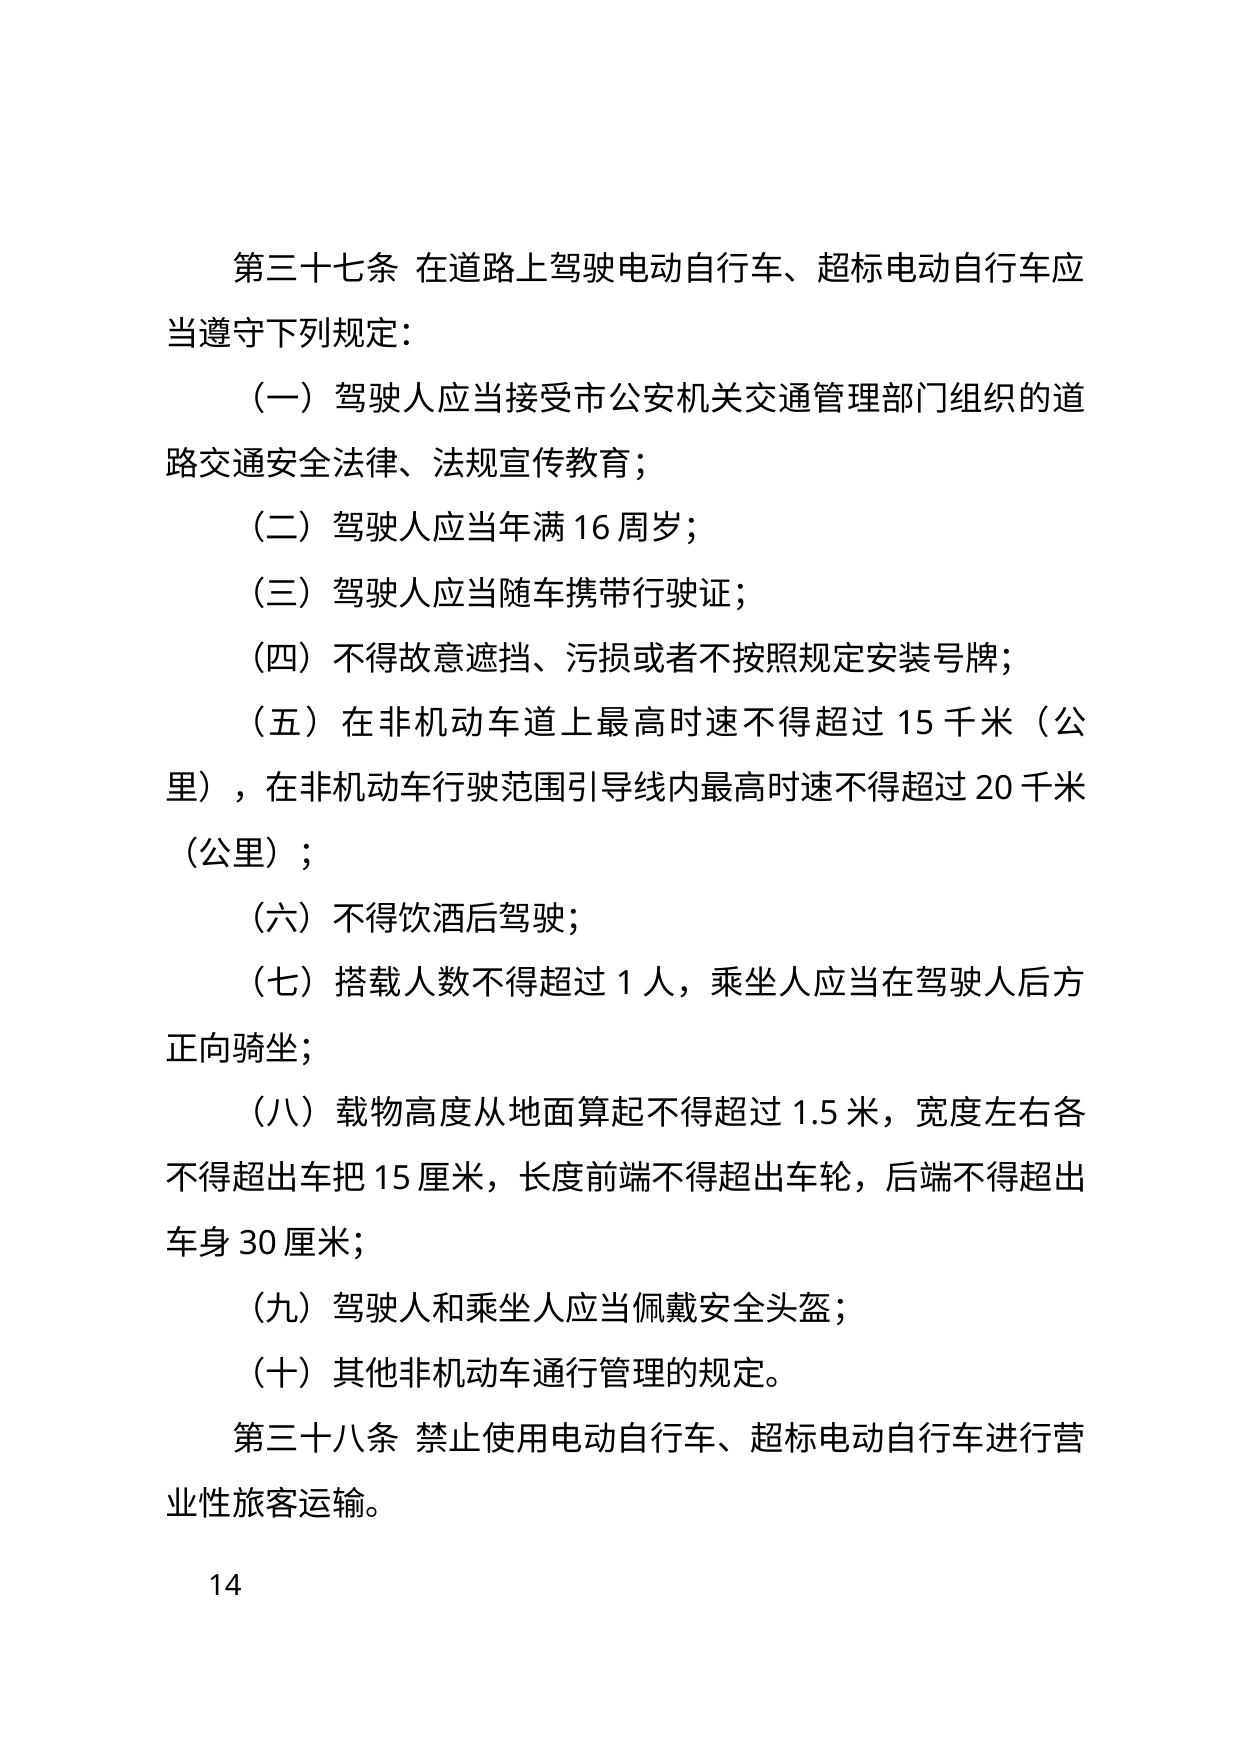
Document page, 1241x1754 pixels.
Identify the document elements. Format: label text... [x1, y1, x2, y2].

text （九）驾驶人和乘坐人应当佩戴安全头盔； [165, 1273, 1087, 1338]
text （四）不得故意遮挡、污损或者不按照规定安装号牌； [165, 623, 1087, 688]
text （八）载物高度从地面算起不得超过1.5米，宽度左右各不得超出车把15厘米，长度前端不得超出车轮，后端不得超出车身30厘米； [165, 1078, 1087, 1273]
text 第三十八条 禁止使用电动自行车、超标电动自行车进行营业性旅客运输。 [165, 1403, 1087, 1533]
text （七）搭载人数不得超过1人，乘坐人应当在驾驶人后方正向骑坐； [165, 948, 1087, 1078]
text （三）驾驶人应当随车携带行驶证； [165, 558, 1087, 623]
text （十）其他非机动车通行管理的规定。 [165, 1338, 1087, 1403]
text （一）驾驶人应当接受市公安机关交通管理部门组织的道路交通安全法律、法规宣传教育； [165, 363, 1087, 493]
text （六）不得饮酒后驾驶； [165, 883, 1087, 948]
text （二）驾驶人应当年满16周岁； [165, 493, 1087, 558]
text 第三十七条 在道路上驾驶电动自行车、超标电动自行车应当遵守下列规定： [165, 233, 1087, 363]
text （五）在非机动车道上最高时速不得超过15千米（公里），在非机动车行驶范围引导线内最高时速不得超过20千米（公里）； [165, 688, 1087, 883]
